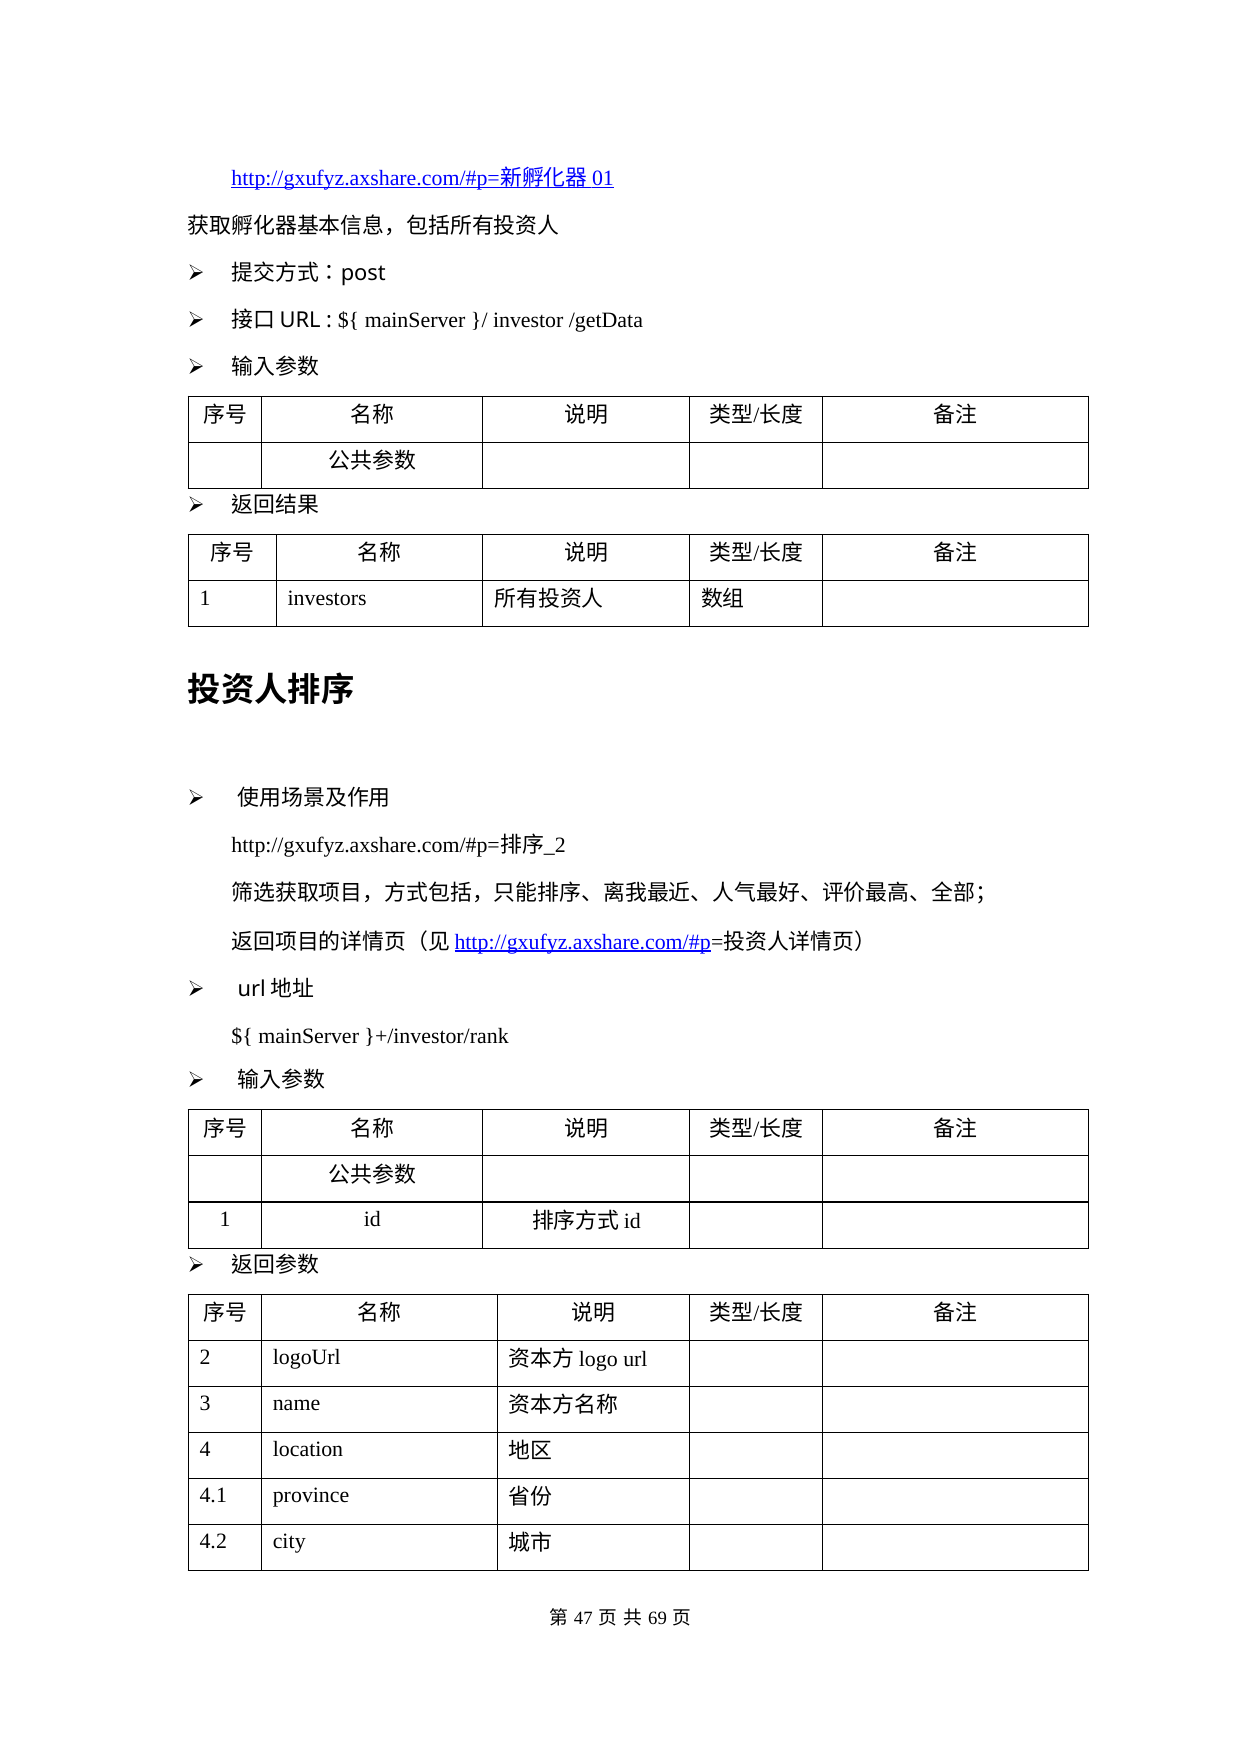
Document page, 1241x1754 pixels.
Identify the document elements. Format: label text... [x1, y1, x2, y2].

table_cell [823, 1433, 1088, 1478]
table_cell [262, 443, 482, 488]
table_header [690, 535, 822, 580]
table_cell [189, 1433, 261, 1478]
text http://gxufyz.axshare.com/#p=排序_2 [187, 827, 1053, 859]
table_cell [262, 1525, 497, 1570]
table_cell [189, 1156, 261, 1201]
text ${ mainServer }+/investor/rank [187, 1019, 1053, 1051]
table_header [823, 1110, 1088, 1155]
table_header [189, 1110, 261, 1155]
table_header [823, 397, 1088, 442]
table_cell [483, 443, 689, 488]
text 返回项目的详情页（见http://gxufyz.axshare.com/#p=投资人详情页） [187, 923, 1053, 956]
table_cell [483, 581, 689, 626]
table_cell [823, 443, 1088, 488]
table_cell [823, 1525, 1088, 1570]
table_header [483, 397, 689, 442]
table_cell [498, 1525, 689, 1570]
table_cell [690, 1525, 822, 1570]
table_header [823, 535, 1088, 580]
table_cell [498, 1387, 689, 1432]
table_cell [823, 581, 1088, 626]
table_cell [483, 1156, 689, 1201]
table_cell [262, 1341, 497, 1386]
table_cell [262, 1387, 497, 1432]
list 输入参数 [187, 1064, 1053, 1097]
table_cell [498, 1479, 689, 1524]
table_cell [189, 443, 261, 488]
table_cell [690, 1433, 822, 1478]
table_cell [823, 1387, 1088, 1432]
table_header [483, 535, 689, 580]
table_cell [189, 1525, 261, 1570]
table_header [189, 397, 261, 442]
list 使用场景及作用 [187, 781, 1053, 814]
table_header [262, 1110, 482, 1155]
subtitle 投资人排序 [187, 654, 1053, 719]
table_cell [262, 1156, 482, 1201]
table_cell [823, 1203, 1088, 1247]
list 输入参数 [187, 350, 1053, 383]
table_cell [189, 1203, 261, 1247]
list 返回结果 [187, 489, 1053, 521]
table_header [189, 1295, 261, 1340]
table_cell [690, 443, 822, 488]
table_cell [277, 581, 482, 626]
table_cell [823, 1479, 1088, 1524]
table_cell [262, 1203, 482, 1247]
list 提交方式：post [187, 256, 1053, 288]
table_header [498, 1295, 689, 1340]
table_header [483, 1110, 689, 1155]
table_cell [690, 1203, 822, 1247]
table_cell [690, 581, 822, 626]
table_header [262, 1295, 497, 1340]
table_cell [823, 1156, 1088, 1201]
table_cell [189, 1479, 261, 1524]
text 获取孵化器基本信息，包括所有投资人 [187, 207, 1053, 240]
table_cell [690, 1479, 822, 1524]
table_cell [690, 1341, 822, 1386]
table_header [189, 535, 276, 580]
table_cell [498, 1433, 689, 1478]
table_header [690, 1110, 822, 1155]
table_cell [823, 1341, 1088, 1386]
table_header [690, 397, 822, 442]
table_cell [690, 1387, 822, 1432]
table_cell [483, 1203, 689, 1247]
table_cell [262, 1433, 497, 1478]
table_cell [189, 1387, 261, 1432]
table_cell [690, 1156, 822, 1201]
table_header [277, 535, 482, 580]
text 筛选获取项目，方式包括，只能排序、离我最近、人气最好、评价最高、全部； [187, 875, 1053, 907]
text http://gxufyz.axshare.com/#p=新孵化器01 [187, 162, 1053, 194]
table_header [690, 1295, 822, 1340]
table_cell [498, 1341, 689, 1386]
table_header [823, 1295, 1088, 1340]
list 接口URL : ${ mainServer }/ investor /getData [187, 303, 1053, 336]
list 返回参数 [187, 1249, 1053, 1281]
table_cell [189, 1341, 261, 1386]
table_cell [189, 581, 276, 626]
list url地址 [187, 972, 1053, 1004]
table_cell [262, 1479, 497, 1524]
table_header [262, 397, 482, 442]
